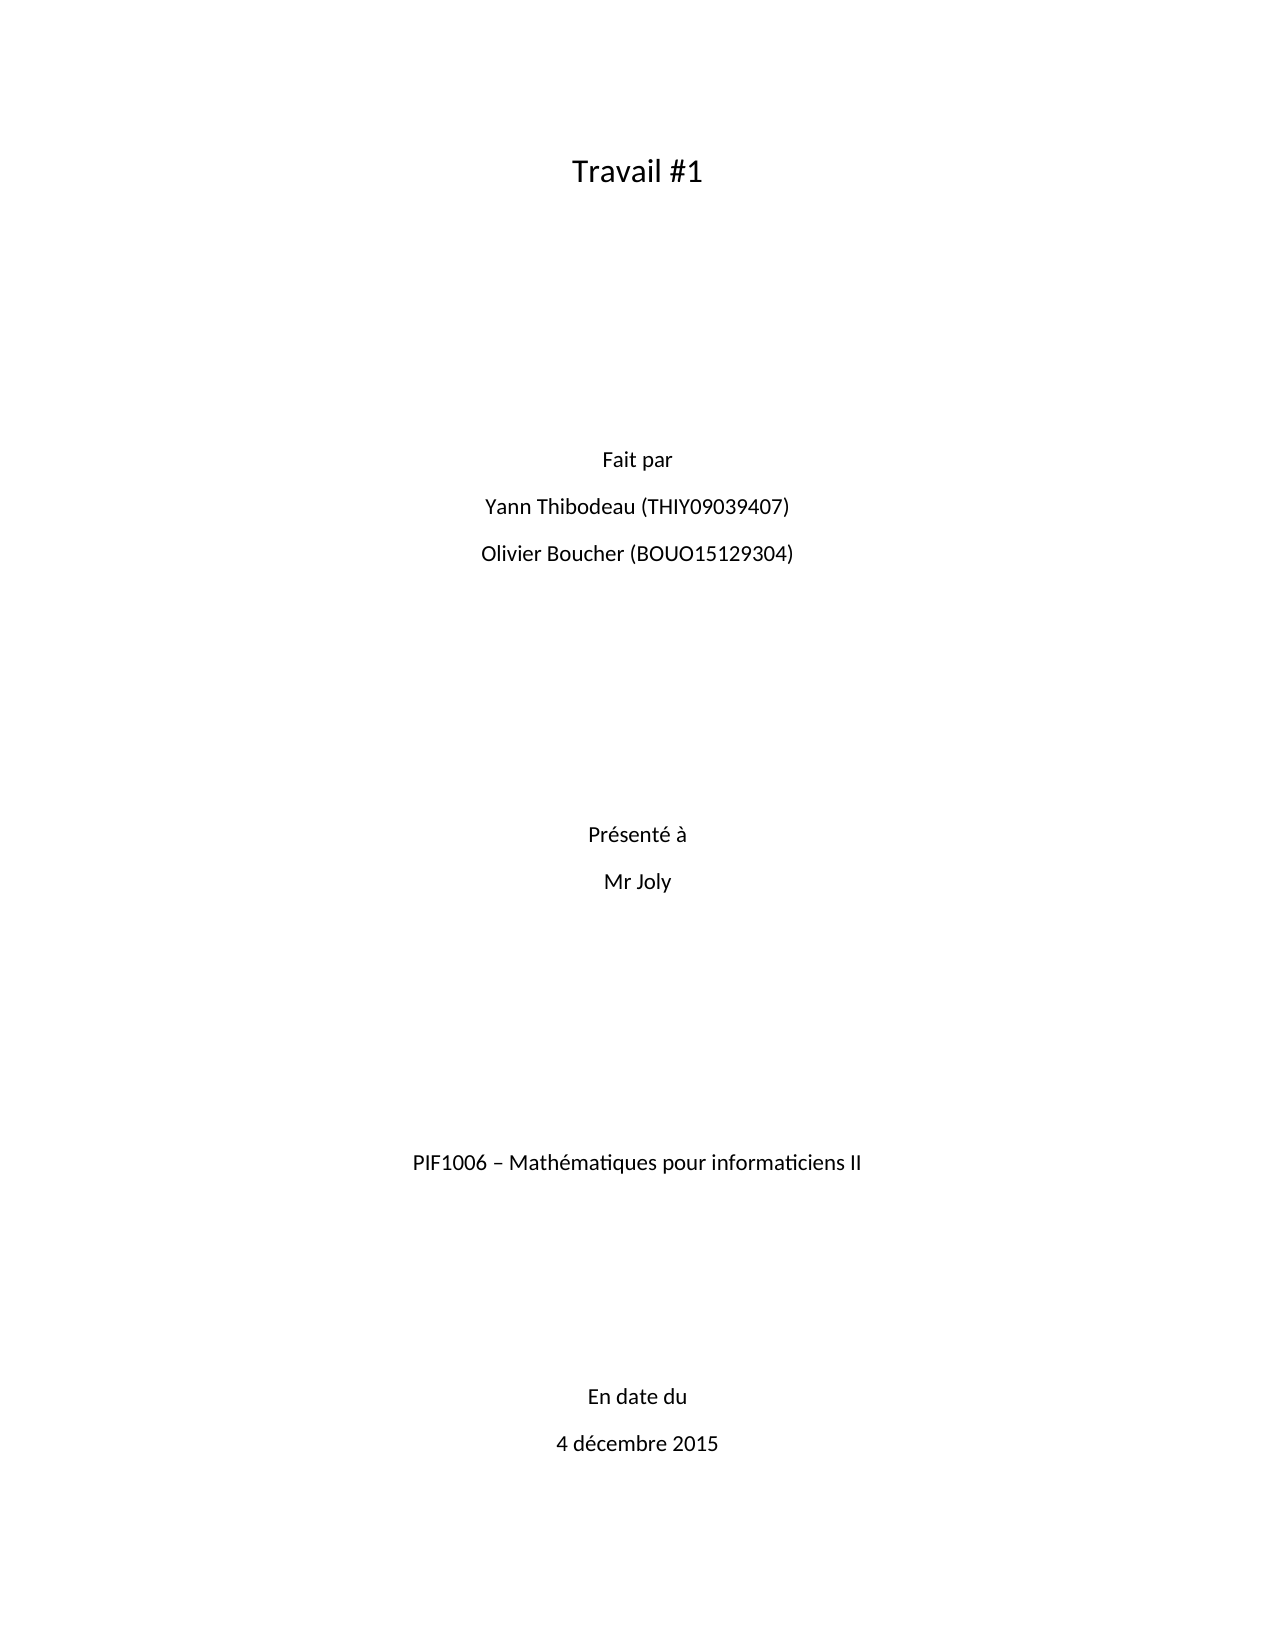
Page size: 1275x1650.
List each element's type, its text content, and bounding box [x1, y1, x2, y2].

text En date du [150, 1382, 1125, 1410]
text Fait par [150, 445, 1125, 473]
text Yann Thibodeau (THIY09039407) [150, 492, 1125, 520]
text Travail #1 [150, 150, 1125, 191]
text Mr Joly [150, 867, 1125, 895]
text PIF1006 – Mathématiques pour informaticiens II [150, 1148, 1125, 1176]
text Présenté à [150, 820, 1125, 848]
text Olivier Boucher (BOUO15129304) [150, 539, 1125, 567]
text 4 décembre 2015 [150, 1429, 1125, 1457]
